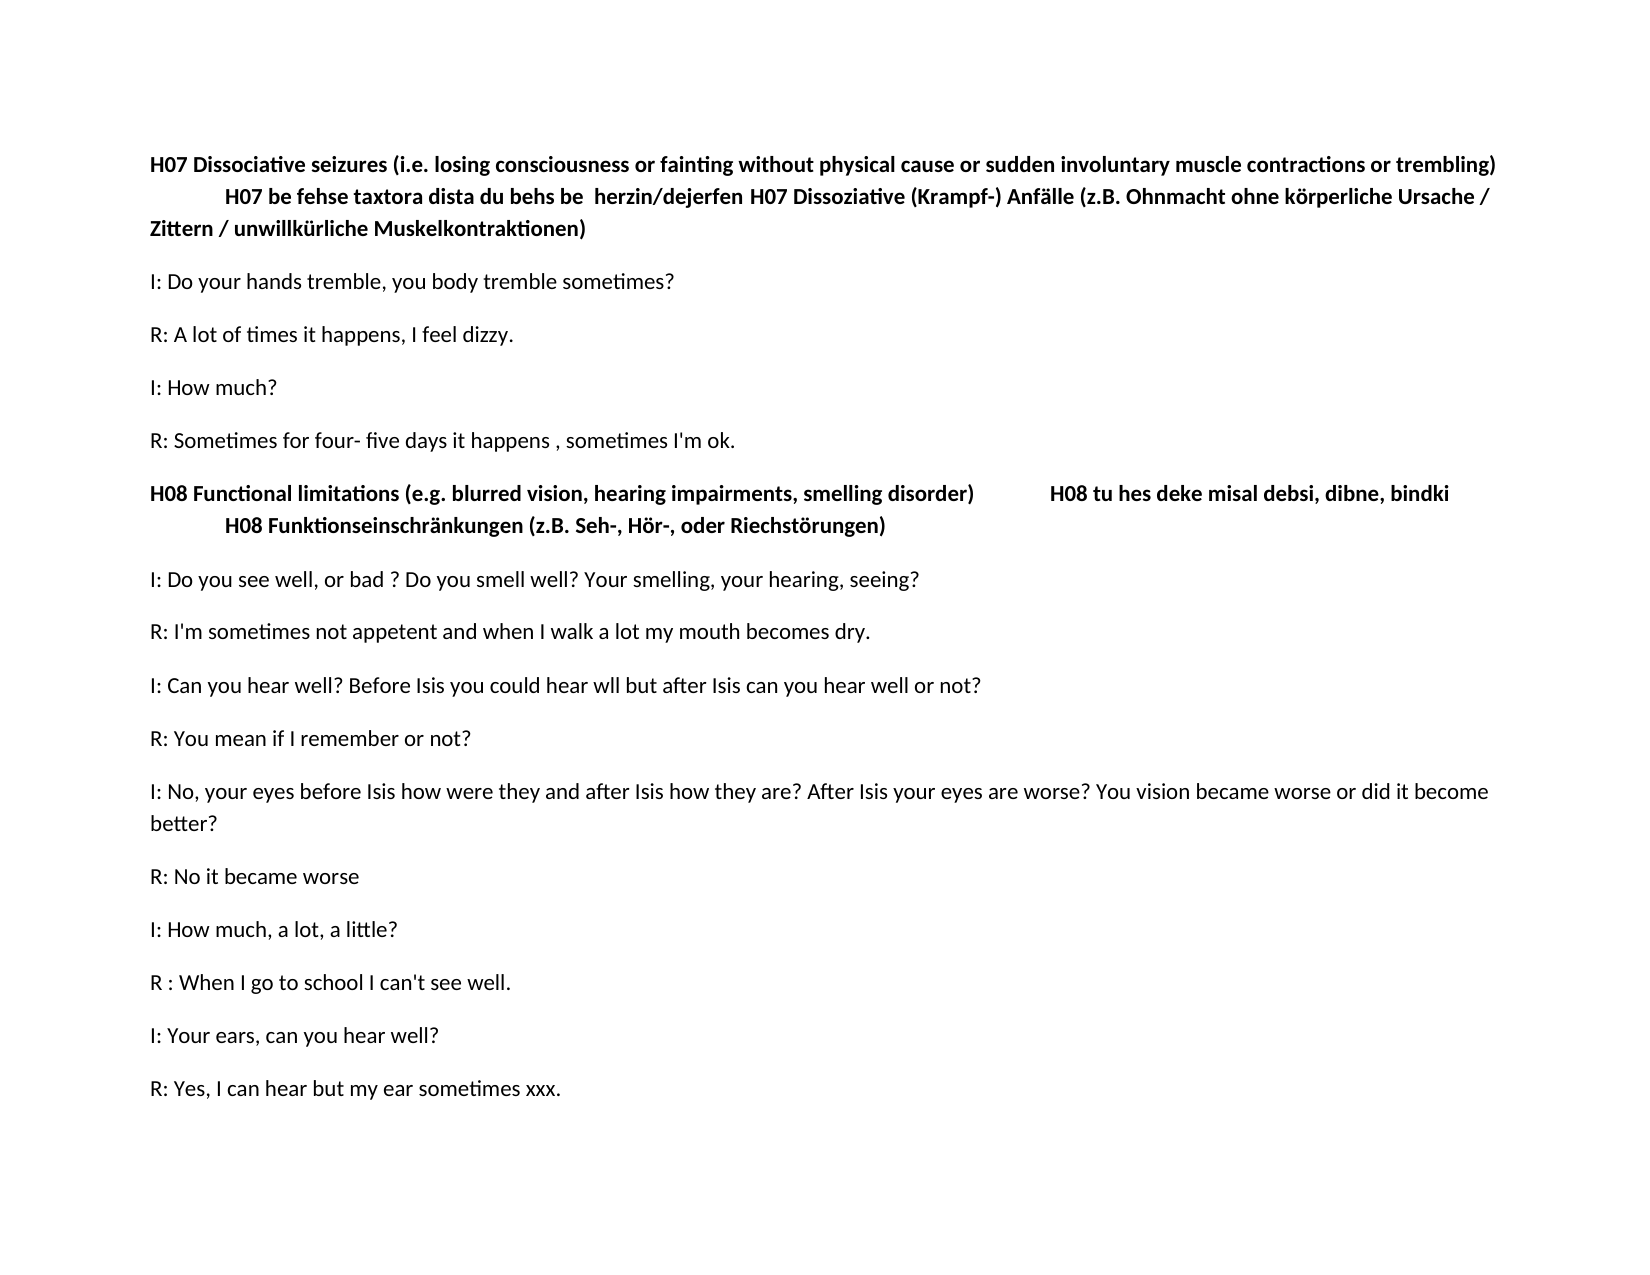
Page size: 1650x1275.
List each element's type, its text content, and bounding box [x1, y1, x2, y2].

text H07 Dissociative seizures (i.e. losing consciousness or fainting without physical cause or sudden involuntary muscle contractions or trembling) H07 be fehse taxtora dista du behs be herzin/dejerfen H07 Dissoziative (Krampf-) Anfälle (z.B. Ohnmacht ohne körperliche Ursache / Zittern / unwillkürliche Muskelkontraktionen) [150, 150, 1500, 242]
text I: Can you hear well? Before Isis you could hear wll but after Isis can you hear well or not? [150, 671, 1500, 699]
text R: I'm sometimes not appetent and when I walk a lot my mouth becomes dry. [150, 618, 1500, 646]
text I: Do your hands tremble, you body tremble sometimes? [150, 267, 1500, 295]
text I: Your ears, can you hear well? [150, 1021, 1500, 1049]
text I: Do you see well, or bad ? Do you smell well? Your smelling, your hearing, seeing? [150, 565, 1500, 593]
text R : When I go to school I can't see well. [150, 968, 1500, 996]
text R: A lot of times it happens, I feel dizzy. [150, 320, 1500, 348]
text I: No, your eyes before Isis how were they and after Isis how they are? After Isis your eyes are worse? You vision became worse or did it become better? [150, 777, 1500, 837]
text I: How much? [150, 373, 1500, 401]
text R: No it became worse [150, 862, 1500, 890]
text I: How much, a lot, a little? [150, 915, 1500, 943]
text R: Sometimes for four- five days it happens , sometimes I'm ok. [150, 426, 1500, 454]
text R: You mean if I remember or not? [150, 724, 1500, 752]
text H08 Functional limitations (e.g. blurred vision, hearing impairments, smelling disorder) H08 tu hes deke misal debsi, dibne, bindki H08 Funktionseinschränkungen (z.B. Seh-, Hör-, oder Riechstörungen) [150, 479, 1500, 540]
text R: Yes, I can hear but my ear sometimes xxx. [150, 1074, 1500, 1102]
